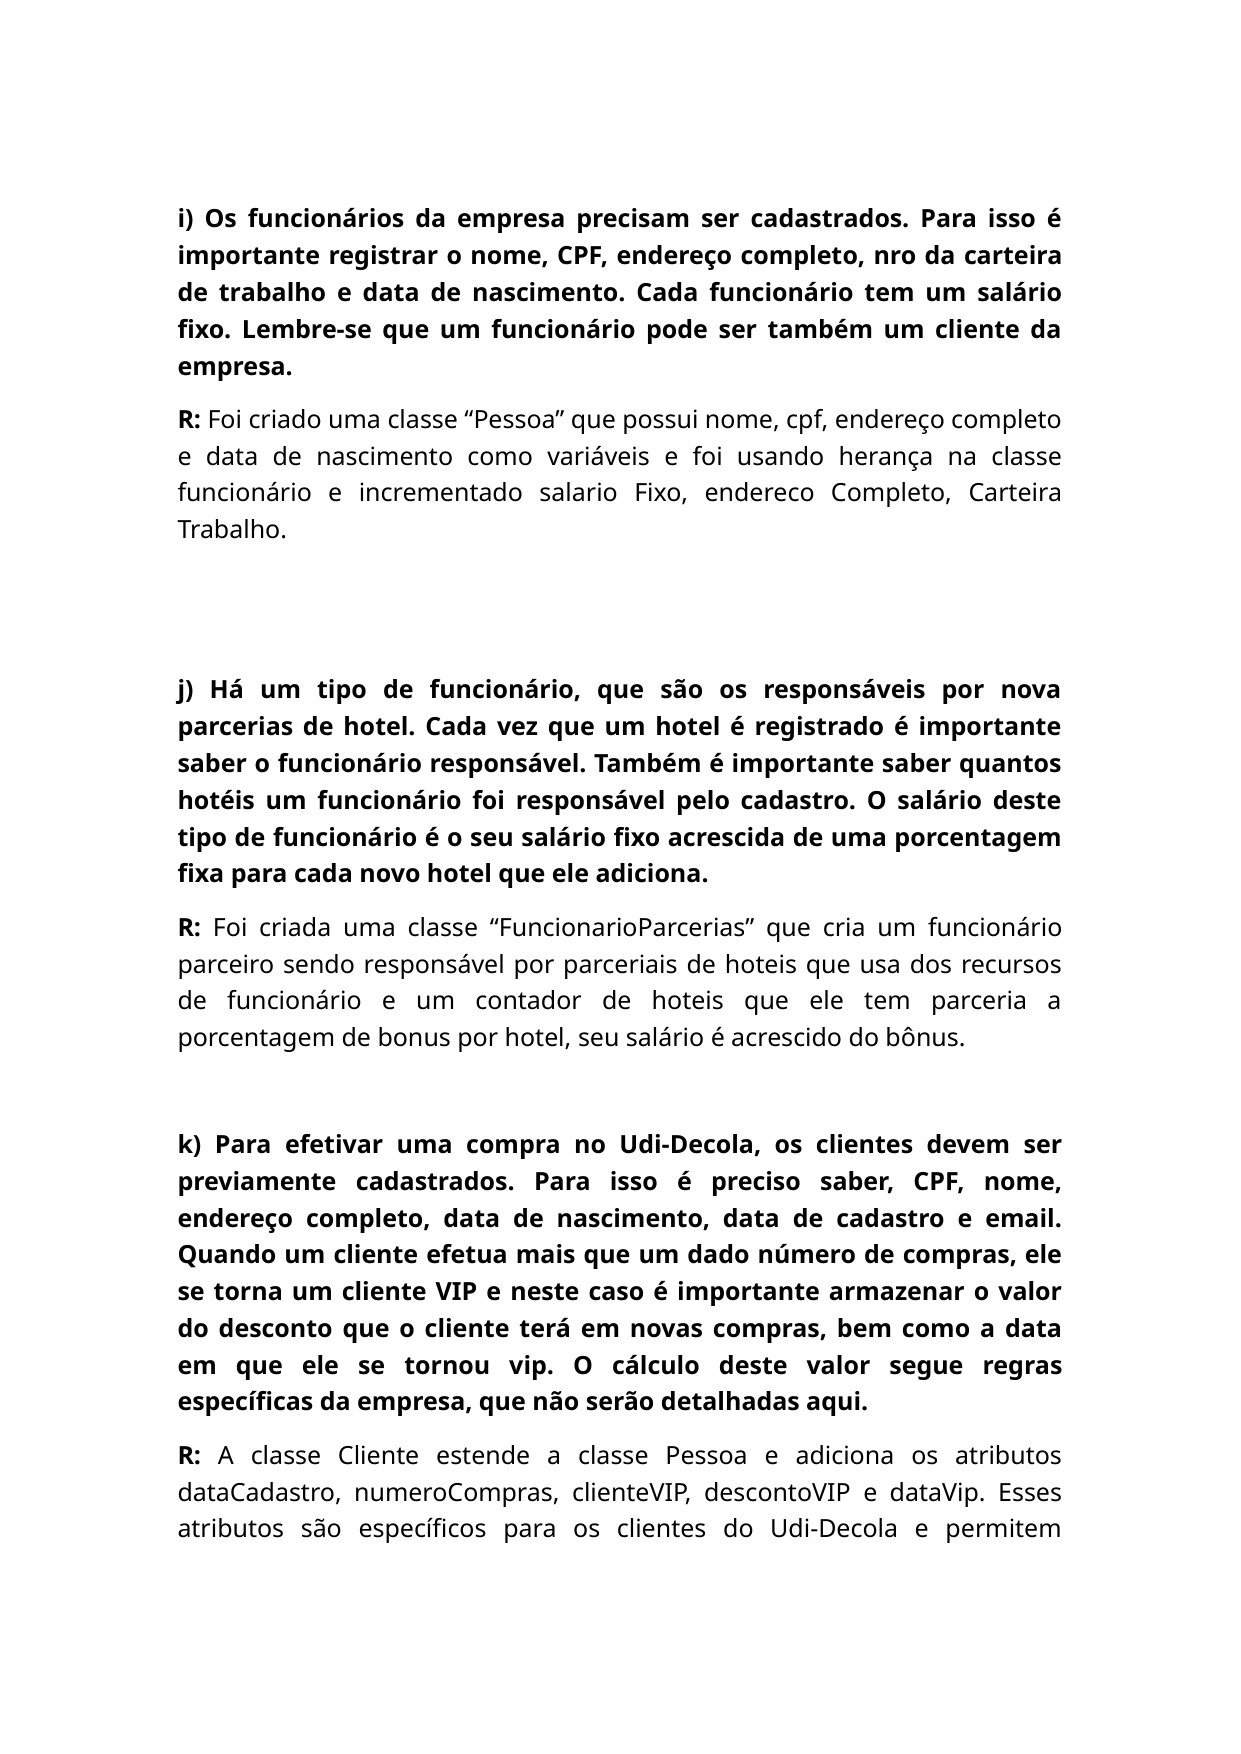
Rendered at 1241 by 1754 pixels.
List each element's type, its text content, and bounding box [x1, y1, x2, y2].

text k) Para efetivar uma compra no Udi-Decola, os clientes devem ser previamente cadastrados. Para isso é preciso saber, CPF, nome, endereço completo, data de nascimento, data de cadastro e email. Quando um cliente efetua mais que um dado número de compras, ele se torna um cliente VIP e neste caso é importante armazenar o valor do desconto que o cliente terá em novas compras, bem como a data em que ele se tornou vip. O cálculo deste valor segue regras específicas da empresa, que não serão detalhadas aqui. [177, 1127, 1063, 1418]
text j) Há um tipo de funcionário, que são os responsáveis por nova parcerias de hotel. Cada vez que um hotel é registrado é importante saber o funcionário responsável. Também é importante saber quantos hotéis um funcionário foi responsável pelo cadastro. O salário deste tipo de funcionário é o seu salário fixo acrescida de uma porcentagem fixa para cada novo hotel que ele adiciona. [177, 672, 1063, 890]
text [177, 1437, 1063, 1545]
text i) Os funcionários da empresa precisam ser cadastrados. Para isso é importante registrar o nome, CPF, endereço completo, nro da carteira de trabalho e data de nascimento. Cada funcionário tem um salário fixo. Lembre-se que um funcionário pode ser também um cliente da empresa. [177, 201, 1063, 382]
text R: Foi criada uma classe “FuncionarioParcerias” que cria um funcionário parceiro sendo responsável por parceriais de hoteis que usa dos recursos de funcionário e um contador de hoteis que ele tem parceria a porcentagem de bonus por hotel, seu salário é acrescido do bônus. [177, 909, 1063, 1054]
text R: Foi criado uma classe “Pessoa” que possui nome, cpf, endereço completo e data de nascimento como variáveis e foi usando herança na classe funcionário e incrementado salario Fixo, endereco Completo, Carteira Trabalho. [177, 402, 1063, 546]
